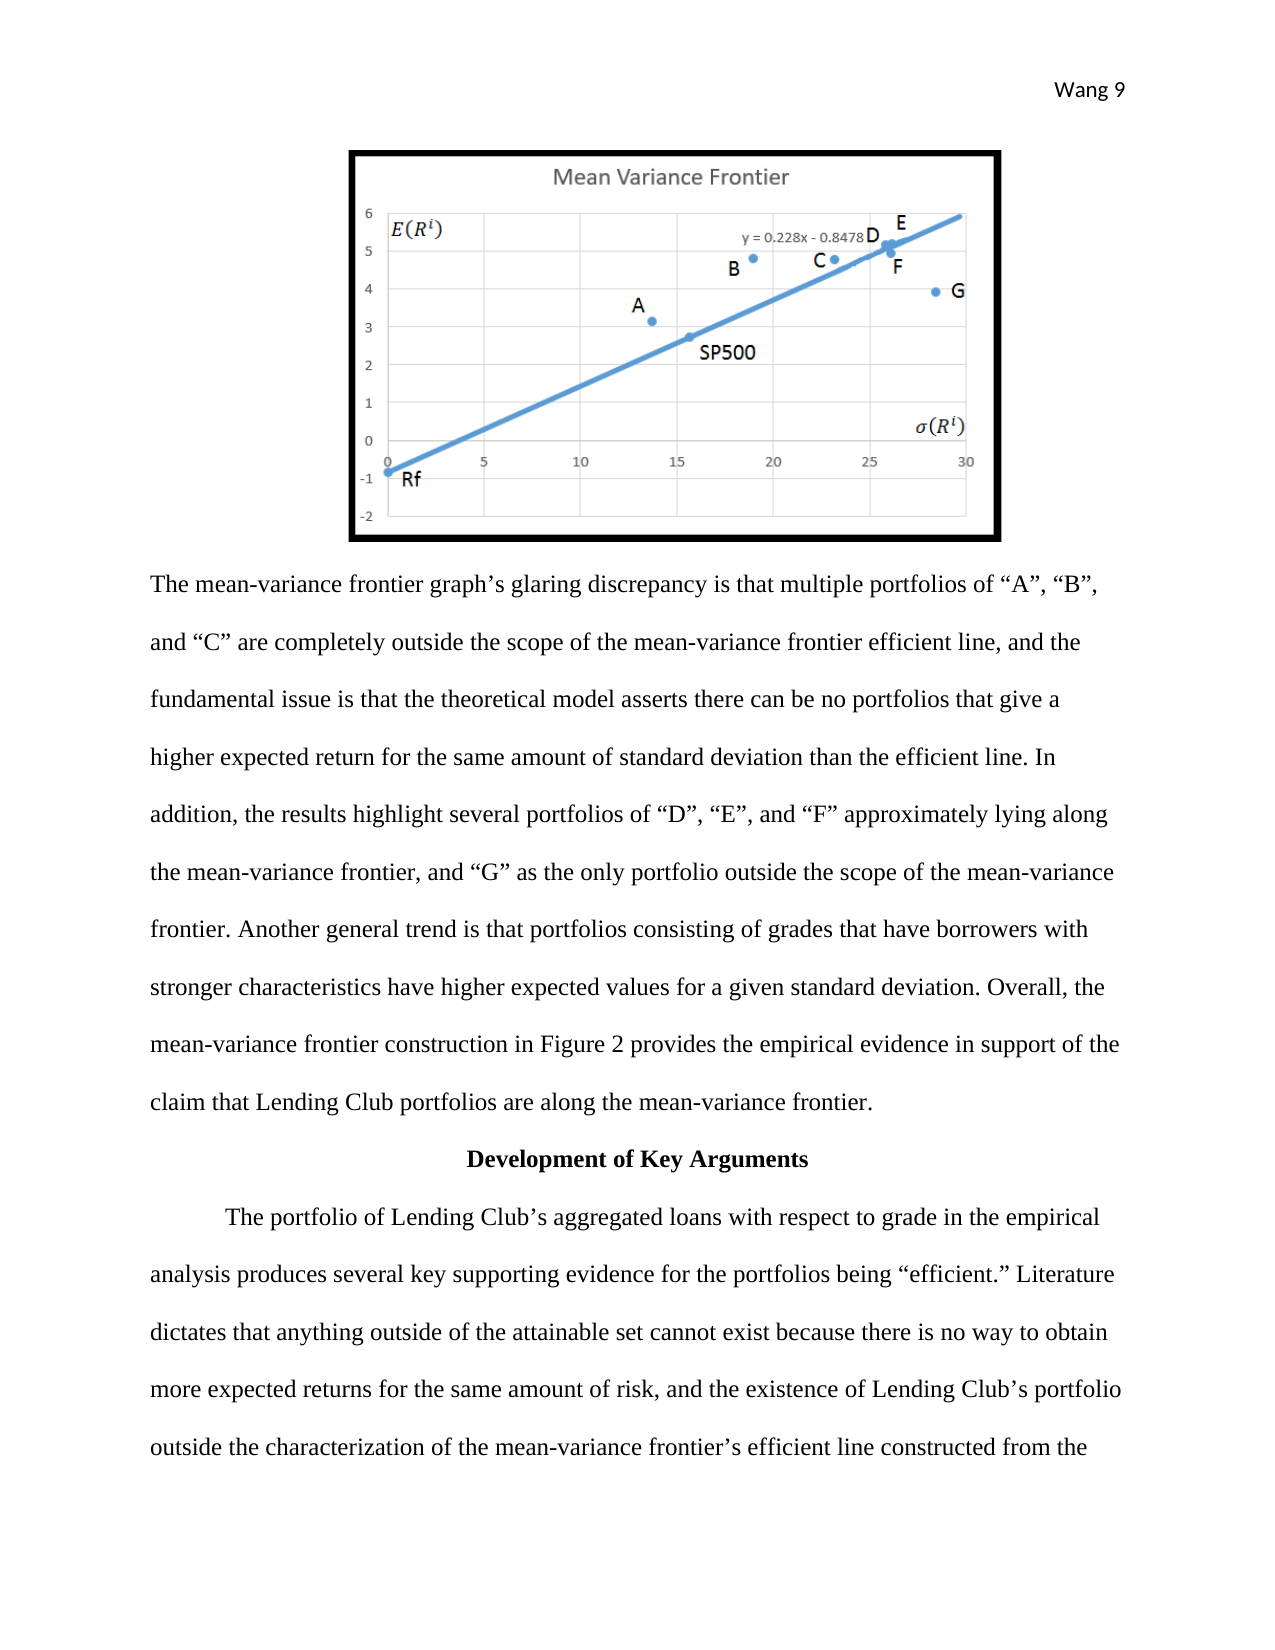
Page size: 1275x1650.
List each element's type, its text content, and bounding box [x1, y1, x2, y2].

text Development of Key Arguments [150, 1144, 1125, 1173]
text The mean-variance frontier graph’s glaring discrepancy is that multiple portfolios of “A”, “B”, and “C” are completely outside the scope of the mean-variance frontier efficient line, and the fundamental issue is that the theoretical model asserts there can be no portfolios that give a higher expected return for the same amount of standard deviation than the efficient line. In addition, the results highlight several portfolios of “D”, “E”, and “F” approximately lying along the mean-variance frontier, and “G” as the only portfolio outside the scope of the mean-variance frontier. Another general trend is that portfolios consisting of grades that have borrowers with stronger characteristics have higher expected values for a given standard deviation. Overall, the mean-variance frontier construction in Figure 2 provides the empirical evidence in support of the claim that Lending Club portfolios are along the mean-variance frontier. [150, 569, 1125, 1115]
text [150, 1202, 1125, 1460]
picture [348, 150, 1002, 542]
